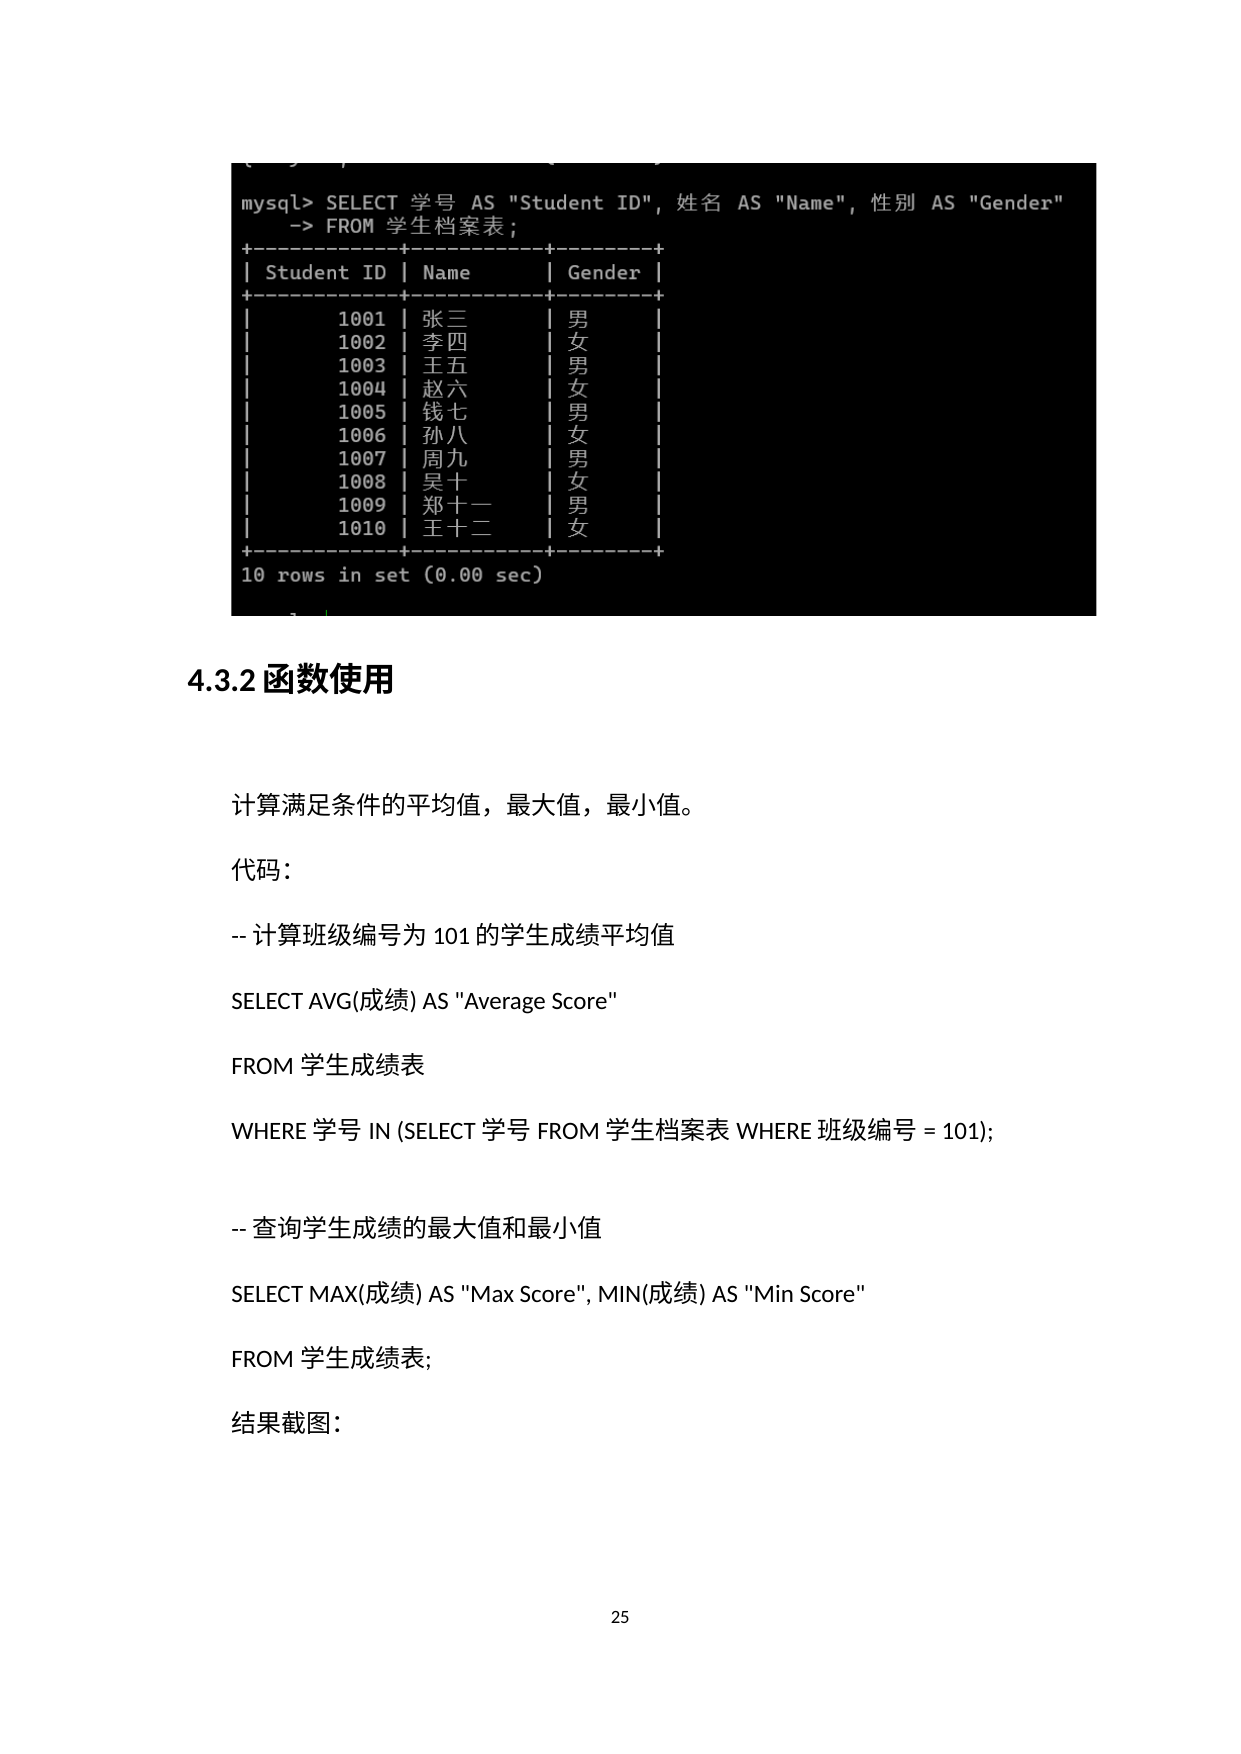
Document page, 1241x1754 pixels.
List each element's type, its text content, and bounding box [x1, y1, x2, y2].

text 计算满足条件的平均值，最大值，最小值。 [231, 771, 1053, 836]
text FROM 学生成绩表; [231, 1324, 1053, 1389]
text SELECT MAX(成绩) AS "Max Score", MIN(成绩) AS "Min Score" [231, 1259, 1053, 1324]
text FROM 学生成绩表 [231, 1031, 1053, 1096]
text 代码： [231, 836, 1053, 901]
picture [231, 163, 1097, 616]
text SELECT AVG(成绩) AS "Average Score" [231, 966, 1053, 1031]
subtitle 4.3.2函数使用 [187, 644, 1053, 709]
text 结果截图： [231, 1389, 1053, 1454]
text -- 查询学生成绩的最大值和最小值 [231, 1194, 1053, 1259]
text -- 计算班级编号为101的学生成绩平均值 [231, 901, 1053, 966]
text WHERE 学号 IN (SELECT 学号 FROM 学生档案表 WHERE 班级编号 = 101); [231, 1096, 1053, 1161]
